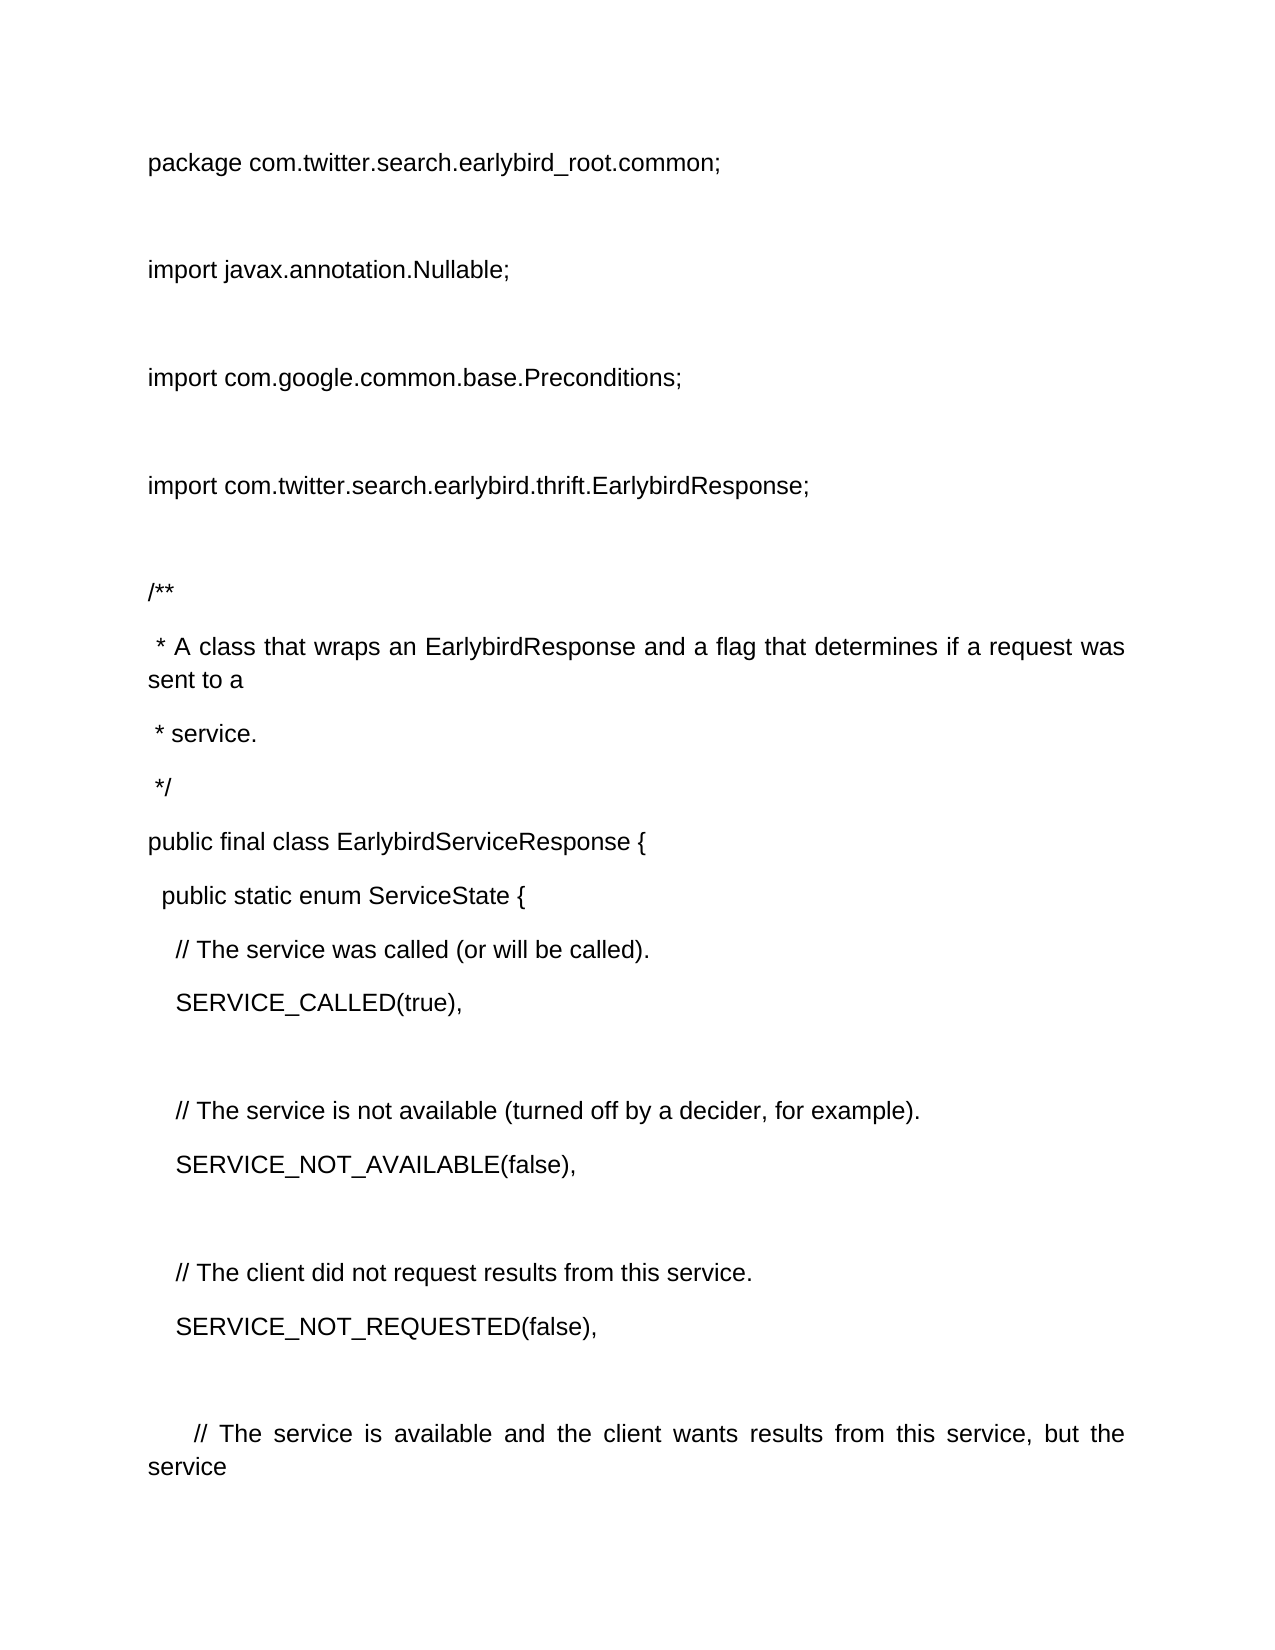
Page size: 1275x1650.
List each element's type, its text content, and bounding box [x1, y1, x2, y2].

text /** [148, 578, 1127, 607]
text // The service was called (or will be called). [148, 934, 1127, 963]
text * service. [148, 719, 1127, 748]
text SERVICE_NOT_AVAILABLE(false), [148, 1150, 1127, 1179]
text public final class EarlybirdServiceResponse { [148, 827, 1127, 856]
text import com.google.common.base.Preconditions; [148, 363, 1127, 392]
text // The service is available and the client wants results from this service, but the service [148, 1419, 1127, 1481]
text SERVICE_CALLED(true), [148, 988, 1127, 1017]
text */ [148, 773, 1127, 802]
text // The client did not request results from this service. [148, 1258, 1127, 1286]
text * A class that wraps an EarlybirdResponse and a flag that determines if a request was sent to a [148, 632, 1127, 694]
text public static enum ServiceState { [148, 881, 1127, 909]
text import javax.annotation.Nullable; [148, 255, 1127, 284]
text import com.twitter.search.earlybird.thrift.EarlybirdResponse; [148, 471, 1127, 499]
text package com.twitter.search.earlybird_root.common; [148, 148, 1127, 176]
text SERVICE_NOT_REQUESTED(false), [148, 1312, 1127, 1340]
text // The service is not available (turned off by a decider, for example). [148, 1096, 1127, 1125]
